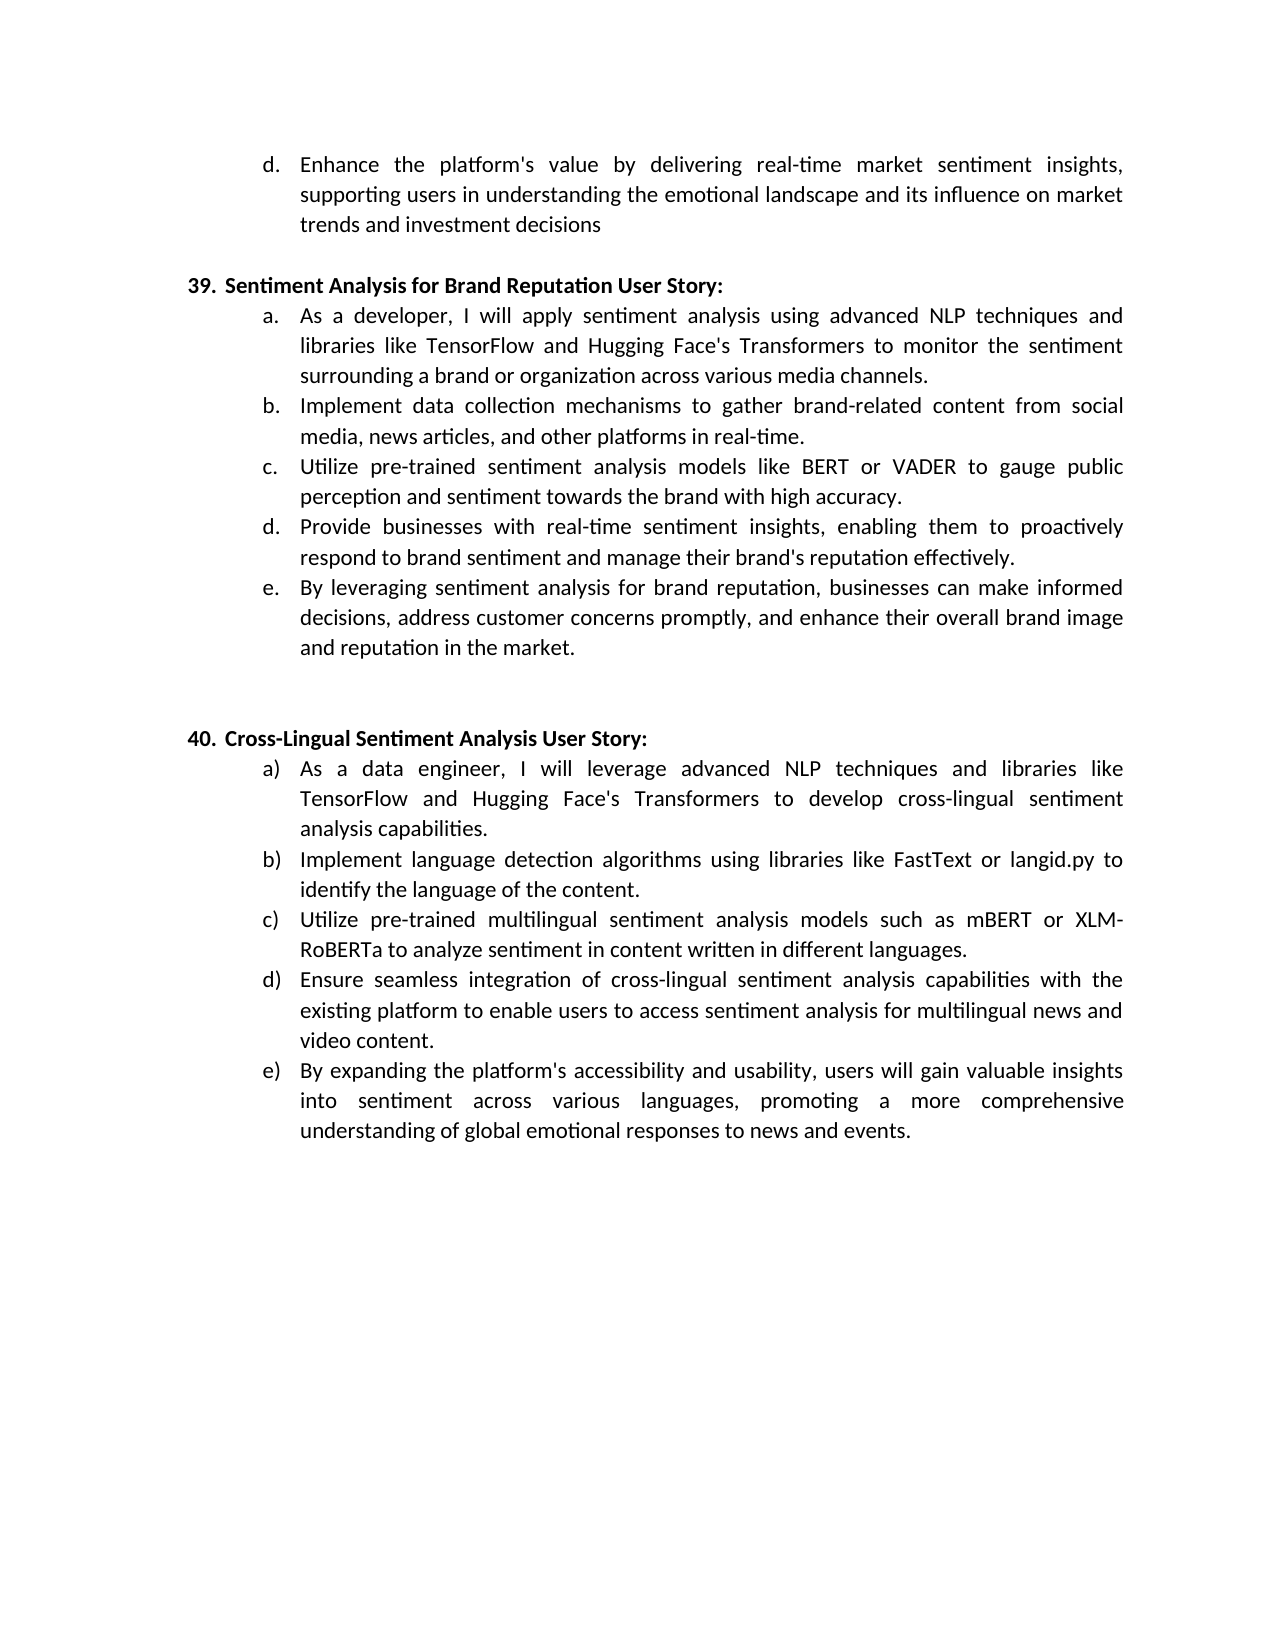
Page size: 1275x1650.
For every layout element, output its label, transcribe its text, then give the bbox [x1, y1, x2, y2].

list Cross-Lingual Sentiment Analysis User Story: [187, 724, 1125, 752]
list Enhance the platform's value by delivering real-time market sentiment insights, supporting users in understanding the emotional landscape and its influence on market trends and investment decisions [262, 150, 1125, 238]
list Utilize pre-trained sentiment analysis models like BERT or VADER to gauge public perception and sentiment towards the brand with high accuracy. [262, 452, 1125, 510]
list By leveraging sentiment analysis for brand reputation, businesses can make informed decisions, address customer concerns promptly, and enhance their overall brand image and reputation in the market. [262, 573, 1125, 661]
list Implement language detection algorithms using libraries like FastText or langid.py to identify the language of the content. [262, 845, 1125, 903]
list Provide businesses with real-time sentiment insights, enabling them to proactively respond to brand sentiment and manage their brand's reputation effectively. [262, 512, 1125, 571]
list Sentiment Analysis for Brand Reputation User Story: [187, 271, 1125, 299]
list By expanding the platform's accessibility and usability, users will gain valuable insights into sentiment across various languages, promoting a more comprehensive understanding of global emotional responses to news and events. [262, 1056, 1125, 1145]
list Ensure seamless integration of cross-lingual sentiment analysis capabilities with the existing platform to enable users to access sentiment analysis for multilingual news and video content. [262, 966, 1125, 1054]
list As a developer, I will apply sentiment analysis using advanced NLP techniques and libraries like TensorFlow and Hugging Face's Transformers to monitor the sentiment surrounding a brand or organization across various media channels. [262, 301, 1125, 389]
list As a data engineer, I will leverage advanced NLP techniques and libraries like TensorFlow and Hugging Face's Transformers to develop cross-lingual sentiment analysis capabilities. [262, 754, 1125, 843]
list Utilize pre-trained multilingual sentiment analysis models such as mBERT or XLM-RoBERTa to analyze sentiment in content written in different languages. [262, 905, 1125, 963]
list Implement data collection mechanisms to gather brand-related content from social media, news articles, and other platforms in real-time. [262, 392, 1125, 450]
